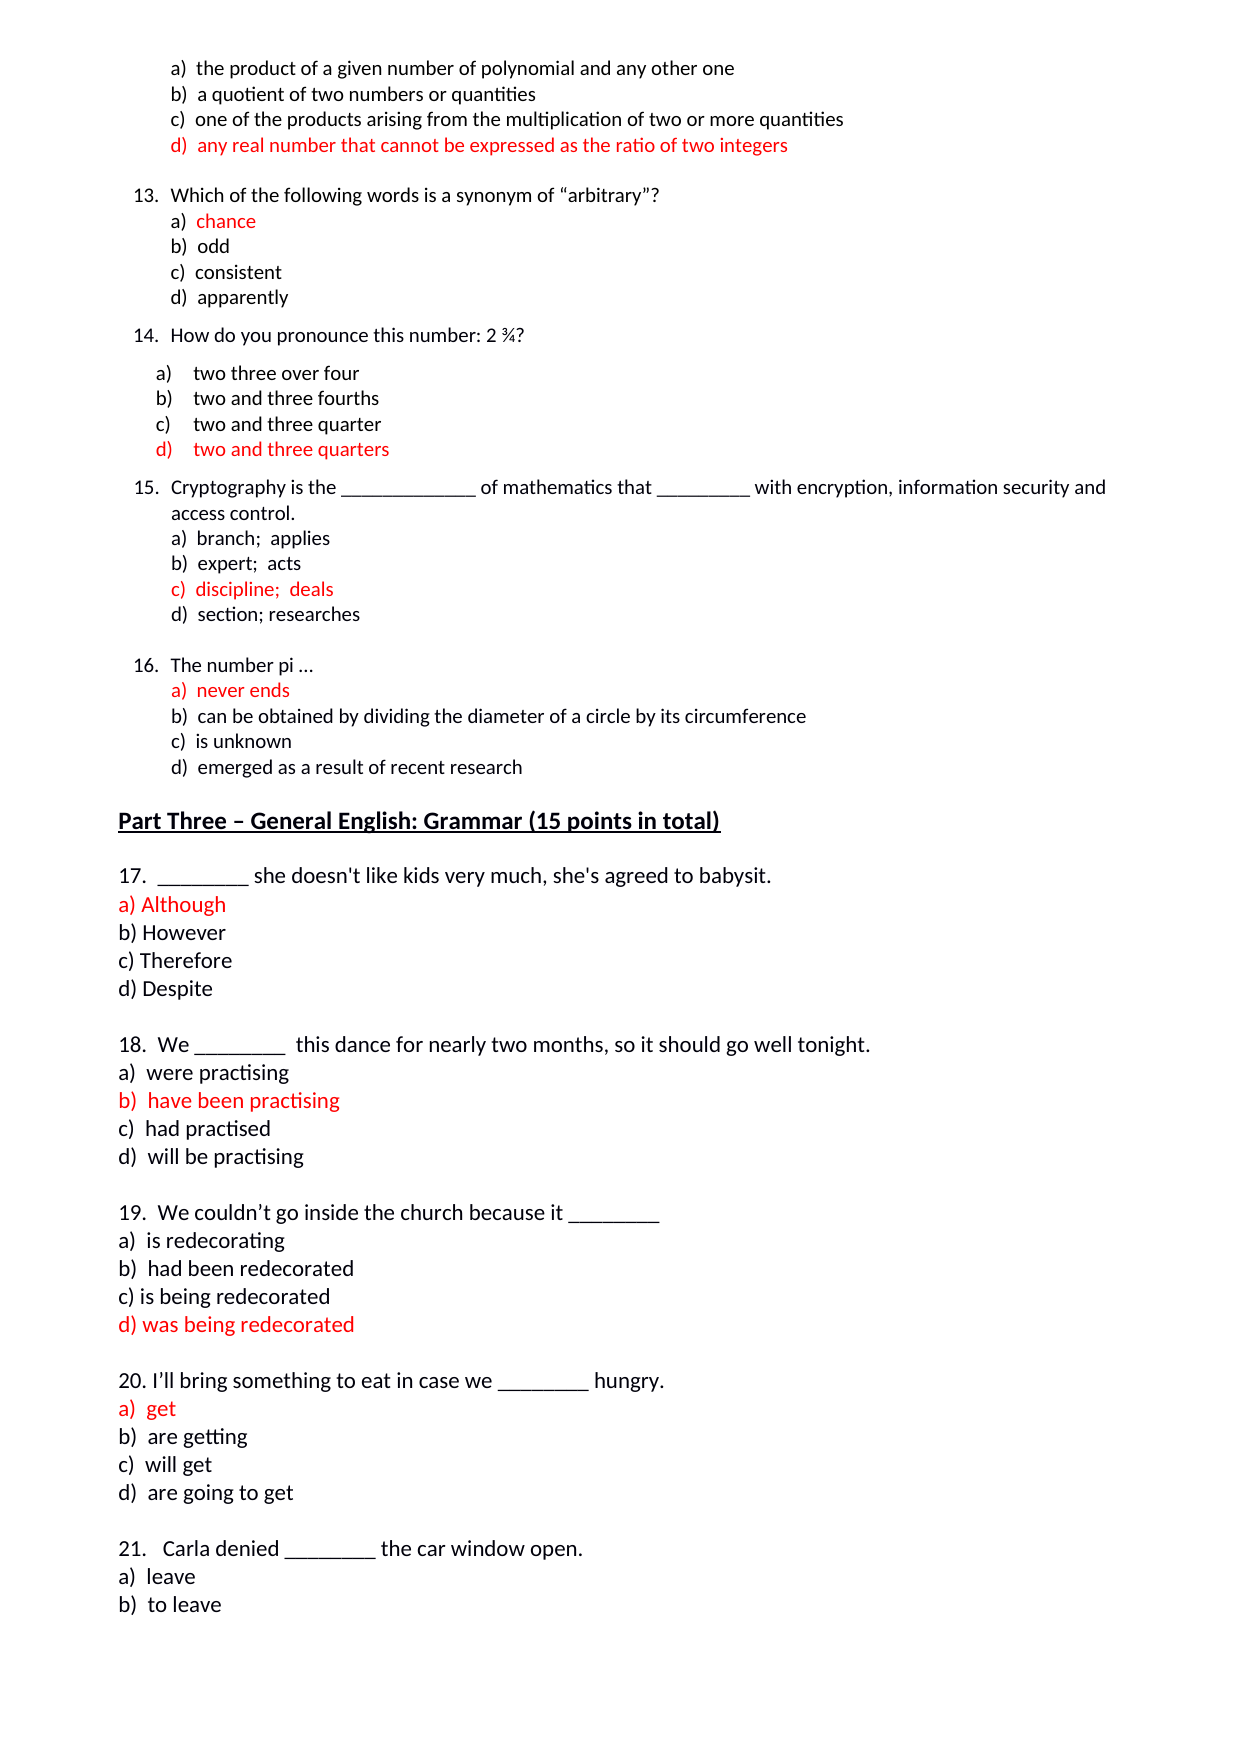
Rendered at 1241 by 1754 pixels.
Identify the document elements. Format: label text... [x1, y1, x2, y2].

list b) a quotient of two numbers or quantities [170, 81, 1122, 106]
text b) are getting [118, 1422, 1122, 1450]
list two and three quarters [156, 436, 1122, 462]
text c) is unknown [171, 728, 1122, 754]
text a) is redecorating [118, 1226, 1122, 1254]
text a) get [118, 1394, 1122, 1422]
text a) branch; applies [171, 525, 1122, 551]
text Part Three – General English: Grammar (15 points in total) [118, 805, 1122, 835]
list d) apparently [170, 284, 1122, 310]
list c) consistent [170, 259, 1122, 284]
list two three over four [156, 360, 1122, 386]
text b) can be obtained by dividing the diameter of a circle by its circumference [171, 703, 1122, 728]
text b) to leave [118, 1590, 1122, 1618]
text c) discipline; deals [171, 576, 1122, 601]
text c) had practised [118, 1114, 1122, 1142]
list How do you pronounce this number: 2 ¾? [133, 322, 1122, 348]
text 18. We ________ this dance for nearly two months, so it should go well tonight. [118, 1030, 1122, 1058]
text 17. ________ she doesn't like kids very much, she's agreed to babysit. a) Although [118, 862, 1122, 918]
text d) are going to get [118, 1478, 1122, 1506]
text c) Therefore [118, 946, 1122, 974]
list c) one of the products arising from the multiplication of two or more quantities [170, 106, 1122, 132]
text c) is being redecorated [118, 1282, 1122, 1310]
list d) any real number that cannot be expressed as the ratio of two integers [170, 132, 1122, 157]
text a) never ends [171, 678, 1122, 703]
text d) emerged as a result of recent research [171, 754, 1122, 779]
list a) the product of a given number of polynomial and any other one [170, 56, 1122, 81]
text a) leave [118, 1562, 1122, 1590]
text a) were practising [118, 1058, 1122, 1086]
text 21. Carla denied ________ the car window open. [118, 1534, 1122, 1562]
list Which of the following words is a synonym of “arbitrary”? [133, 183, 1122, 208]
text b) expert; acts [171, 551, 1122, 576]
text b) had been redecorated [118, 1254, 1122, 1282]
list The number pi … [133, 652, 1122, 678]
text c) will get [118, 1450, 1122, 1478]
list two and three fourths [156, 386, 1122, 411]
text b) have been practising [118, 1086, 1122, 1114]
list two and three quarter [156, 411, 1122, 436]
list b) odd [170, 233, 1122, 259]
text d) Despite [118, 974, 1122, 1002]
text b) However [118, 918, 1122, 946]
list Cryptography is the _____________ of mathematics that _________ with encryption, information security and access control. [133, 474, 1122, 525]
text d) will be practising [118, 1142, 1122, 1170]
text d) was being redecorated [118, 1310, 1122, 1338]
text d) section; researches [171, 601, 1122, 627]
text 19. We couldn’t go inside the church because it ________ [118, 1198, 1122, 1226]
list a) chance [170, 208, 1122, 233]
text 20. I’ll bring something to eat in case we ________ hungry. [118, 1366, 1122, 1394]
